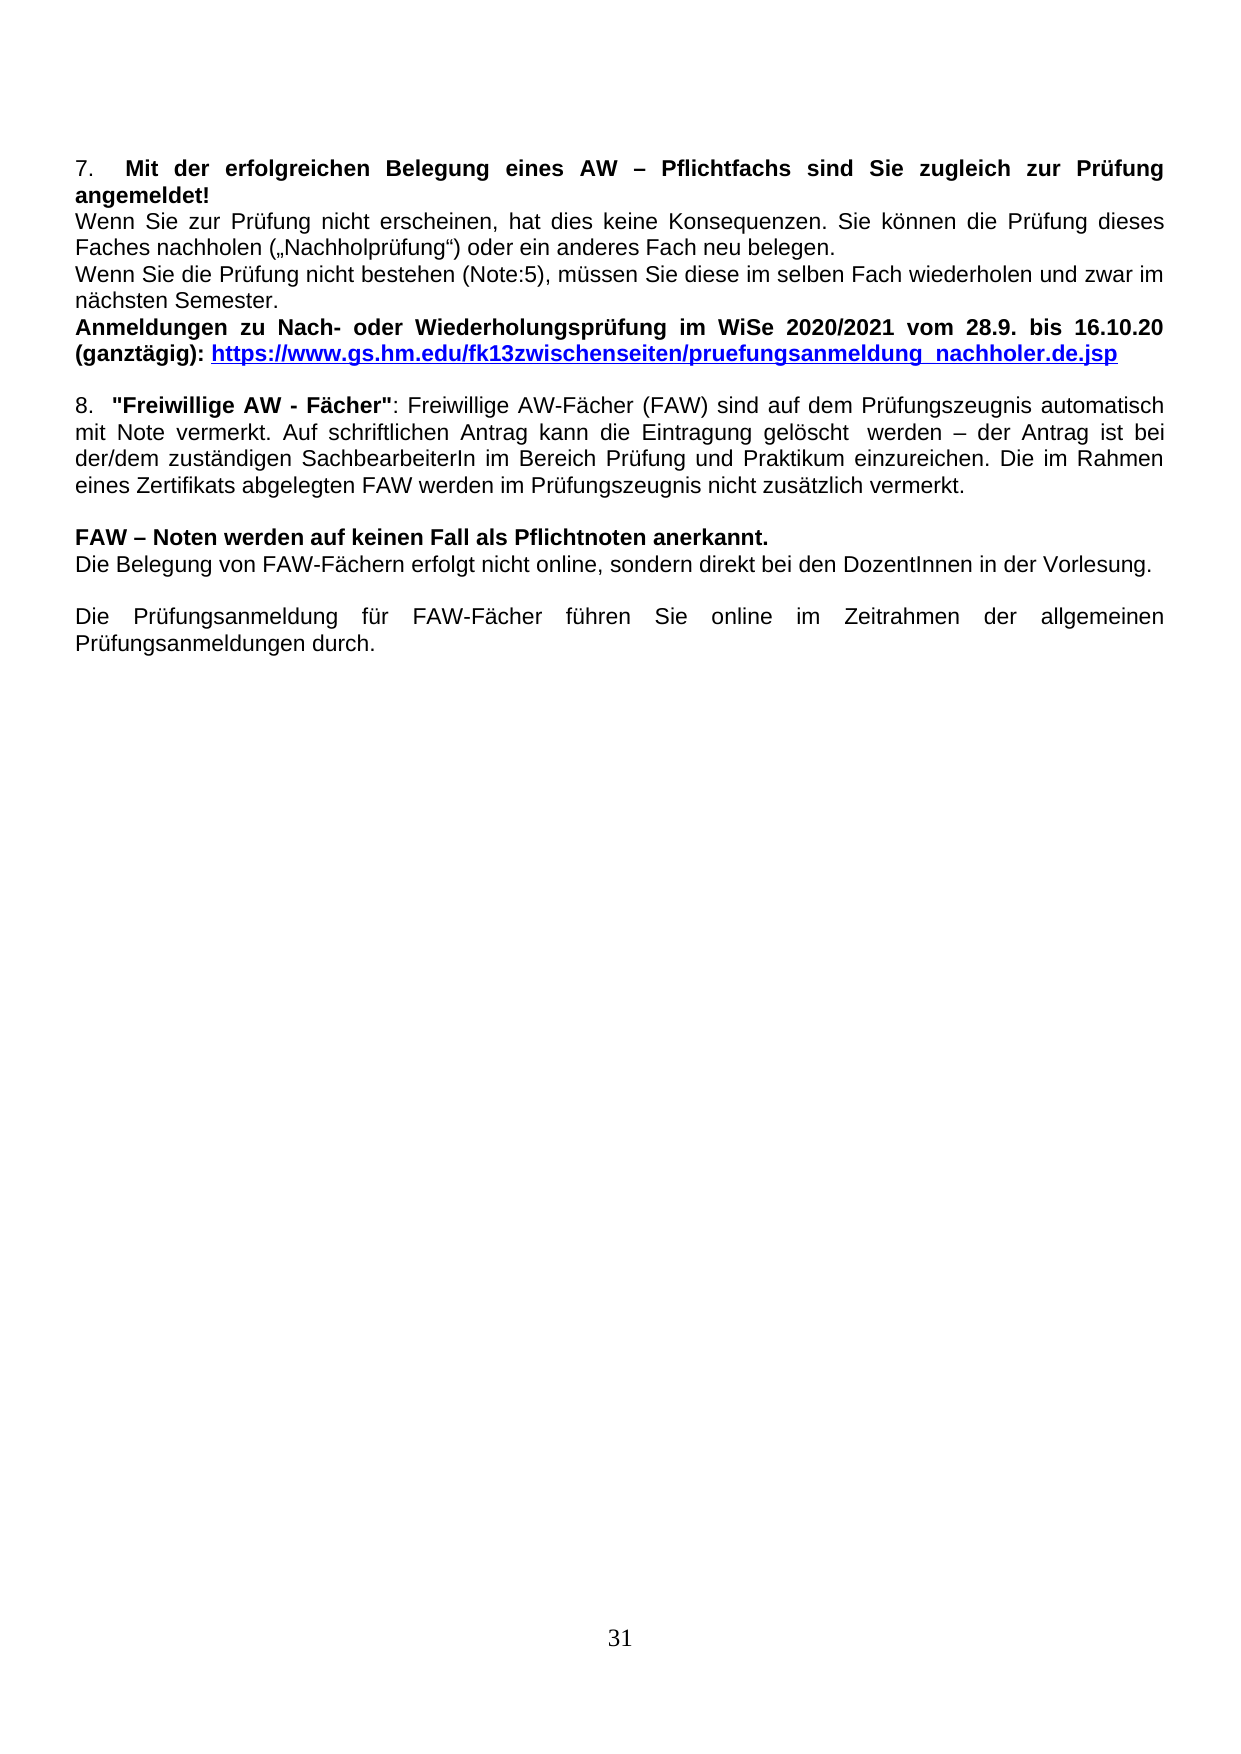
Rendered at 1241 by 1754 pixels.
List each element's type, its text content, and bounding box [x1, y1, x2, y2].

text Wenn Sie zur Prüfung nicht erscheinen, hat dies keine Konsequenzen. Sie können die Prüfung dieses Faches nachholen („Nachholprüfung“) oder ein anderes Fach neu belegen. [75, 208, 1165, 261]
text Anmeldungen zu Nach- oder Wiederholungsprüfung im WiSe 2020/2021 vom 28.9. bis 16.10.20 (ganztägig): https://www.gs.hm.edu/fk13zwischenseiten/pruefungsanmeldung_nachholer.de.jsp [75, 313, 1165, 366]
text FAW – Noten werden auf keinen Fall als Pflichtnoten anerkannt. [75, 524, 1165, 551]
text 7. Mit der erfolgreichen Belegung eines AW – Pflichtfachs sind Sie zugleich zur Prüfung angemeldet! [75, 155, 1165, 208]
text Die Prüfungsanmeldung für FAW-Fächer führen Sie online im Zeitrahmen der allgemeinen Prüfungsanmeldungen durch. [75, 603, 1165, 656]
text Wenn Sie die Prüfung nicht bestehen (Note:5), müssen Sie diese im selben Fach wiederholen und zwar im nächsten Semester. [75, 261, 1165, 313]
text Die Belegung von FAW-Fächern erfolgt nicht online, sondern direkt bei den DozentInnen in der Vorlesung. [75, 551, 1165, 577]
text 8. "Freiwillige AW - Fächer": Freiwillige AW-Fächer (FAW) sind auf dem Prüfungszeugnis automatisch mit Note vermerkt. Auf schriftlichen Antrag kann die Eintragung gelöscht werden – der Antrag ist bei der/dem zuständigen SachbearbeiterIn im Bereich Prüfung und Praktikum einzureichen. Die im Rahmen eines Zertifikats abgelegten FAW werden im Prüfungszeugnis nicht zusätzlich vermerkt. [75, 392, 1165, 498]
